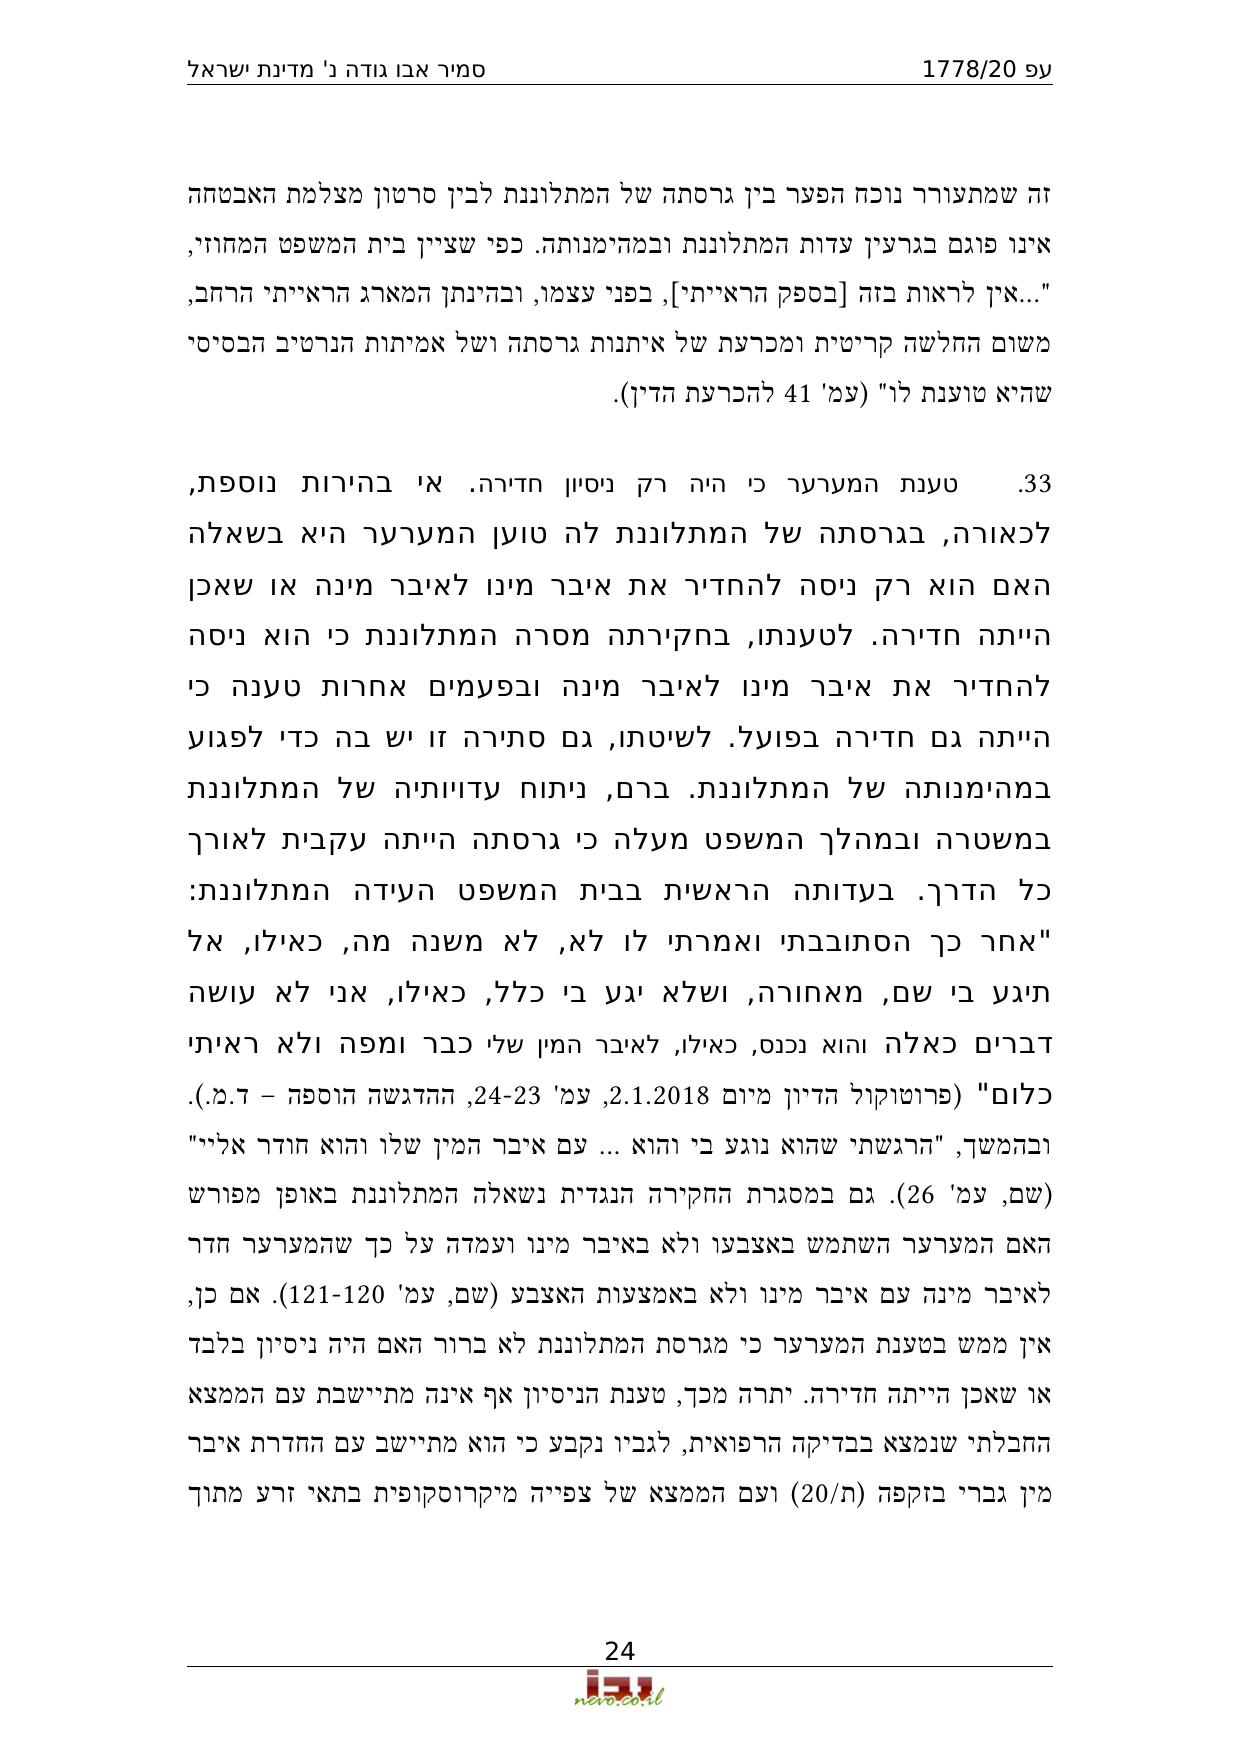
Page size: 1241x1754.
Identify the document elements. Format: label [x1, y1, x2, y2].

picture [574, 1669, 666, 1707]
list [187, 466, 1053, 1510]
list [187, 177, 1053, 409]
